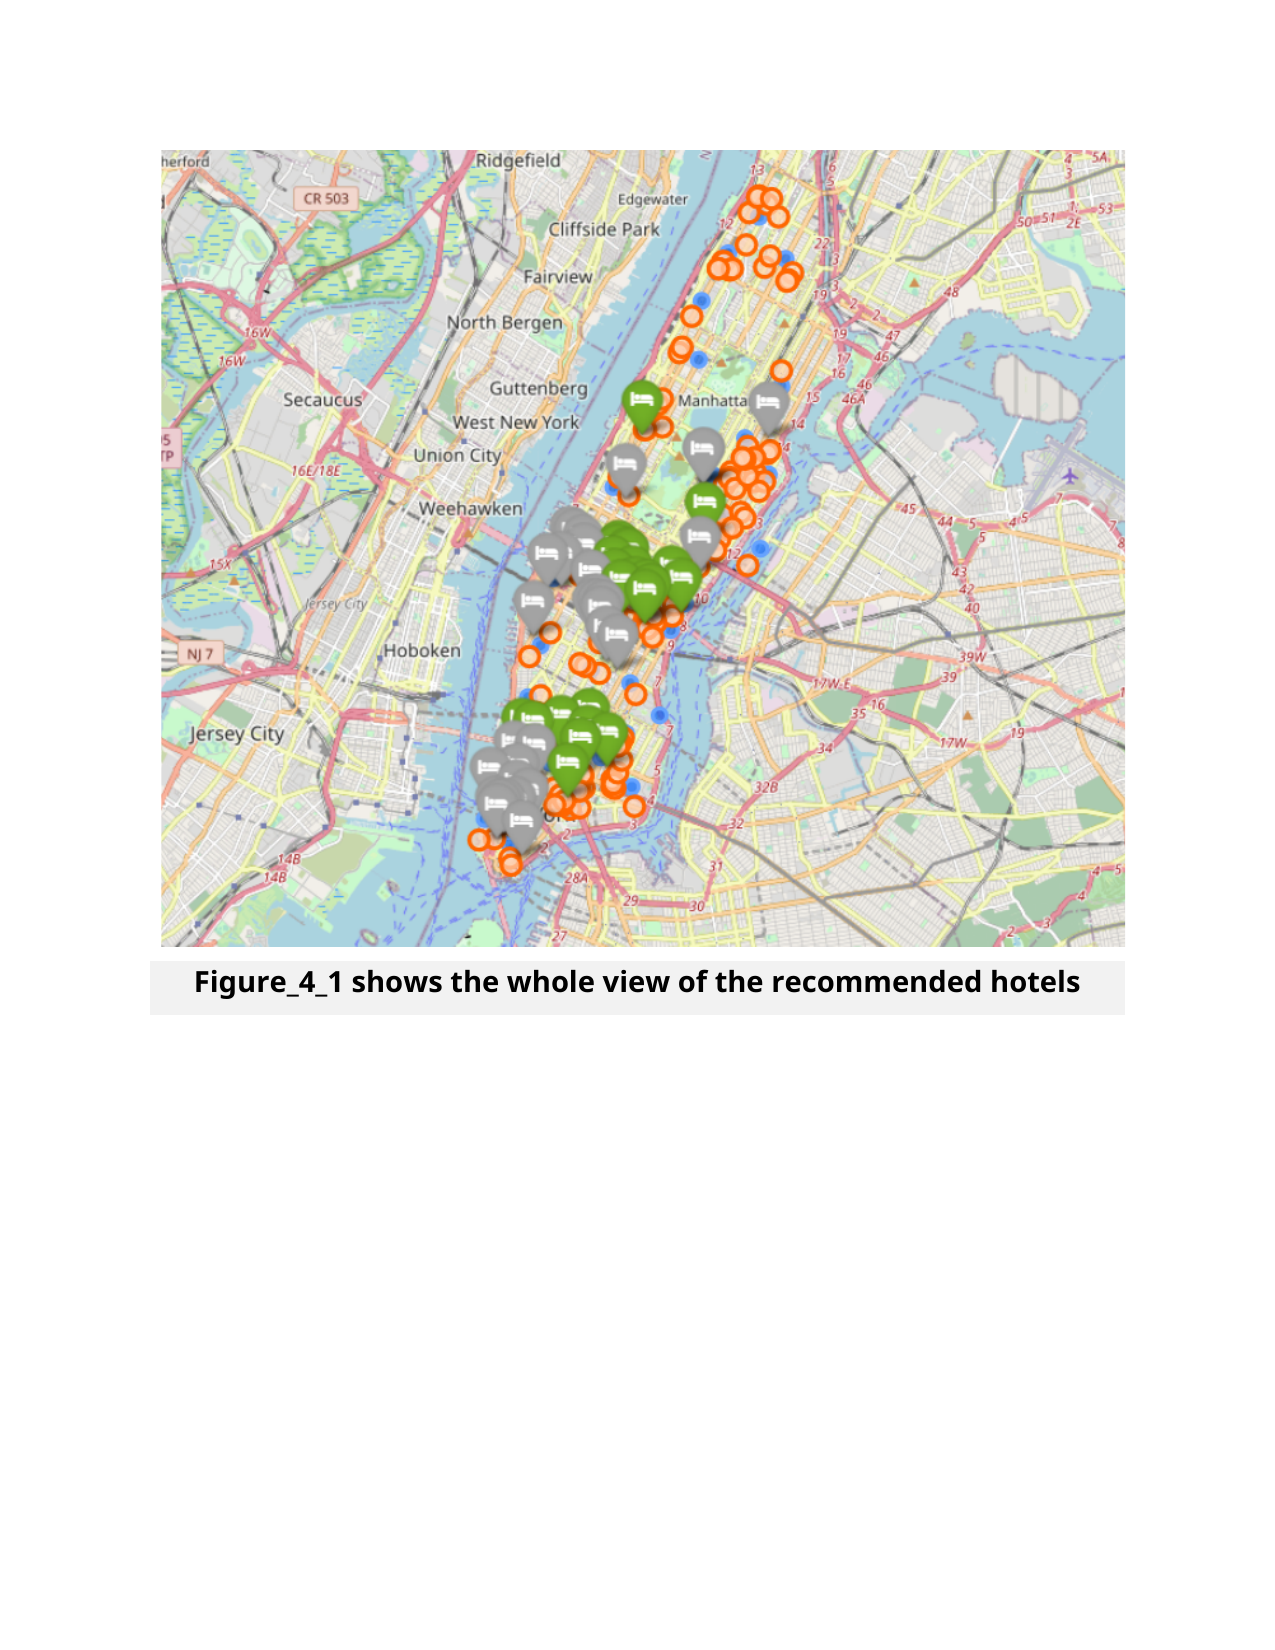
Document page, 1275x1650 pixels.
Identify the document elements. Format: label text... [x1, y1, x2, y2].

picture [161, 150, 1125, 947]
table_header [150, 150, 1125, 961]
table_cell Figure_4_1 shows the whole view of the recommended hotels [150, 961, 1125, 1015]
